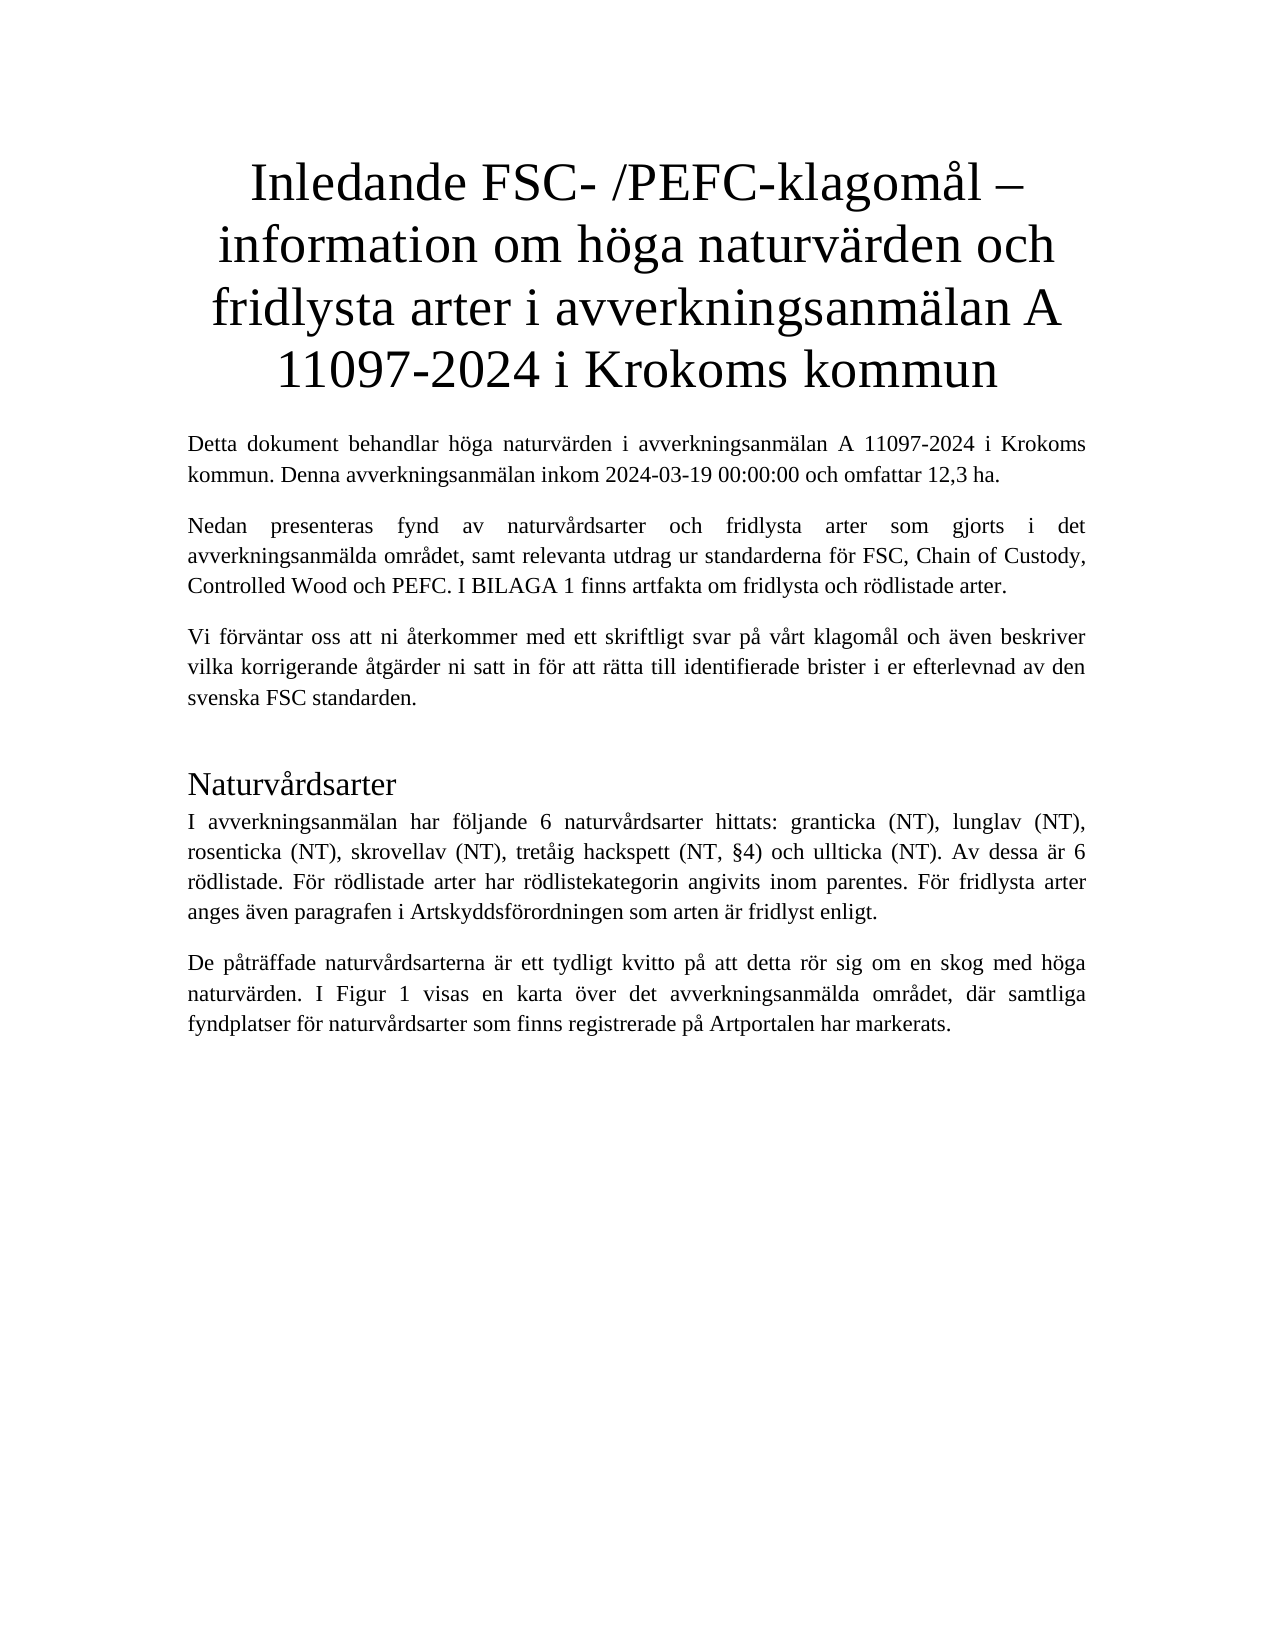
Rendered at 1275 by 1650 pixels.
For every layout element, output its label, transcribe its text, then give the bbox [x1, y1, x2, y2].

subtitle Naturvårdsarter [187, 764, 1087, 802]
title Inledande FSC- /PEFC-klagomål – information om höga naturvärden och fridlysta arter i avverkningsanmälan A 11097-2024 i Krokoms kommun [187, 150, 1087, 399]
text Nedan presenteras fynd av naturvårdsarter och fridlysta arter som gjorts i det avverkningsanmälda området, samt relevanta utdrag ur standarderna för FSC, Chain of Custody, Controlled Wood och PEFC. I BILAGA 1 finns artfakta om fridlysta och rödlistade arter. [187, 512, 1087, 598]
text I avverkningsanmälan har följande 6 naturvårdsarter hittats: granticka (NT), lunglav (NT), rosenticka (NT), skrovellav (NT), tretåig hackspett (NT, §4) och ullticka (NT). Av dessa är 6 rödlistade. För rödlistade arter har rödlistekategorin angivits inom parentes. För fridlysta arter anges även paragrafen i Artskyddsförordningen som arten är fridlyst enligt. [187, 808, 1087, 925]
text De påträffade naturvårdsarterna är ett tydligt kvitto på att detta rör sig om en skog med höga naturvärden. I Figur 1 visas en karta över det avverkningsanmälda området, där samtliga fyndplatser för naturvårdsarter som finns registrerade på Artportalen har markerats. [187, 949, 1087, 1036]
text Detta dokument behandlar höga naturvärden i avverkningsanmälan A 11097-2024 i Krokoms kommun. Denna avverkningsanmälan inkom 2024-03-19 00:00:00 och omfattar 12,3 ha. [187, 430, 1087, 487]
text Vi förväntar oss att ni återkommer med ett skriftligt svar på vårt klagomål och även beskriver vilka korrigerande åtgärder ni satt in för att rätta till identifierade brister i er efterlevnad av den svenska FSC standarden. [187, 623, 1087, 710]
